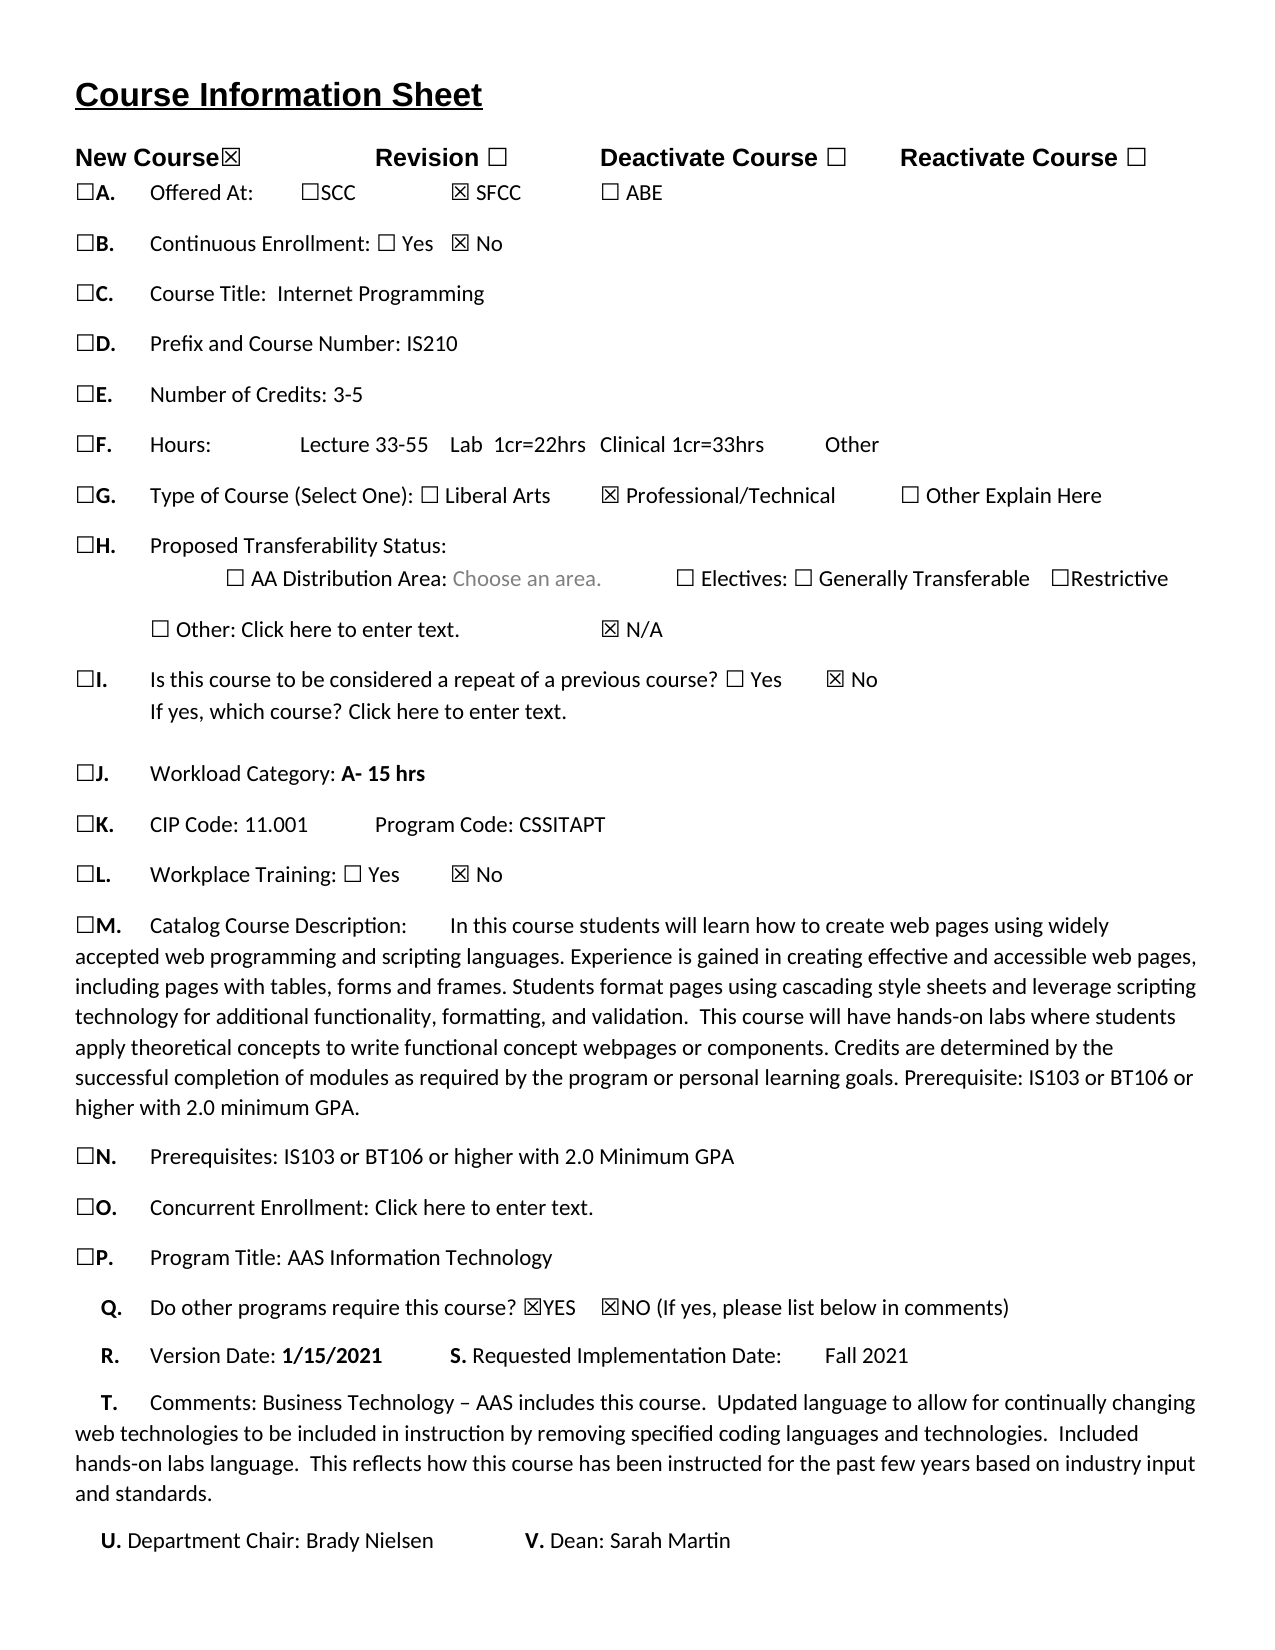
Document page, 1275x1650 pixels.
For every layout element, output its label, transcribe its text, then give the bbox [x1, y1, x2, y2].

text If yes, which course? [75, 697, 1200, 725]
text O. Concurrent Enrollment: [75, 1190, 1200, 1222]
text N. Prerequisites: [75, 1140, 1200, 1171]
text B. Continuous Enrollment: Yes No [75, 226, 1200, 258]
text E. Number of Credits: [75, 378, 1200, 409]
text P. Program Title: [75, 1241, 1200, 1272]
text New Course Revision Deactivate Course Reactivate Course [75, 139, 1200, 173]
text K. CIP Code: Program Code: [75, 808, 1200, 839]
text F. Hours: Lecture Lab Clinical Other [75, 428, 1200, 459]
subtitle Course Information Sheet [75, 75, 1200, 113]
text Q. Do other programs require this course? YES NO (If yes, please list below in comments) [75, 1291, 1200, 1322]
text H. Proposed Transferability Status: AA Distribution Area: Electives: Generally Transferable Restrictive [75, 529, 1200, 594]
text M. Catalog Course Description: [75, 909, 1200, 1121]
text C. Course Title: [75, 277, 1200, 308]
text I. Is this course to be considered a repeat of a previous course? Yes No [75, 663, 1200, 694]
text J. Workload Category: [75, 757, 1200, 789]
text L. Workplace Training: Yes No [75, 858, 1200, 889]
text R. Version Date: S. Requested Implementation Date: Fall 2021 [75, 1342, 1200, 1370]
text A. Offered At: SCC SFCC ABE [75, 176, 1200, 207]
text Other: N/A [75, 613, 1200, 644]
text U. Department Chair: V. Dean: [75, 1526, 1200, 1554]
text D. Prefix and Course Number: [75, 327, 1200, 358]
text G. Type of Course (Select One): Liberal Arts Professional/Technical Other [75, 478, 1200, 510]
text T. Comments: [75, 1388, 1200, 1507]
